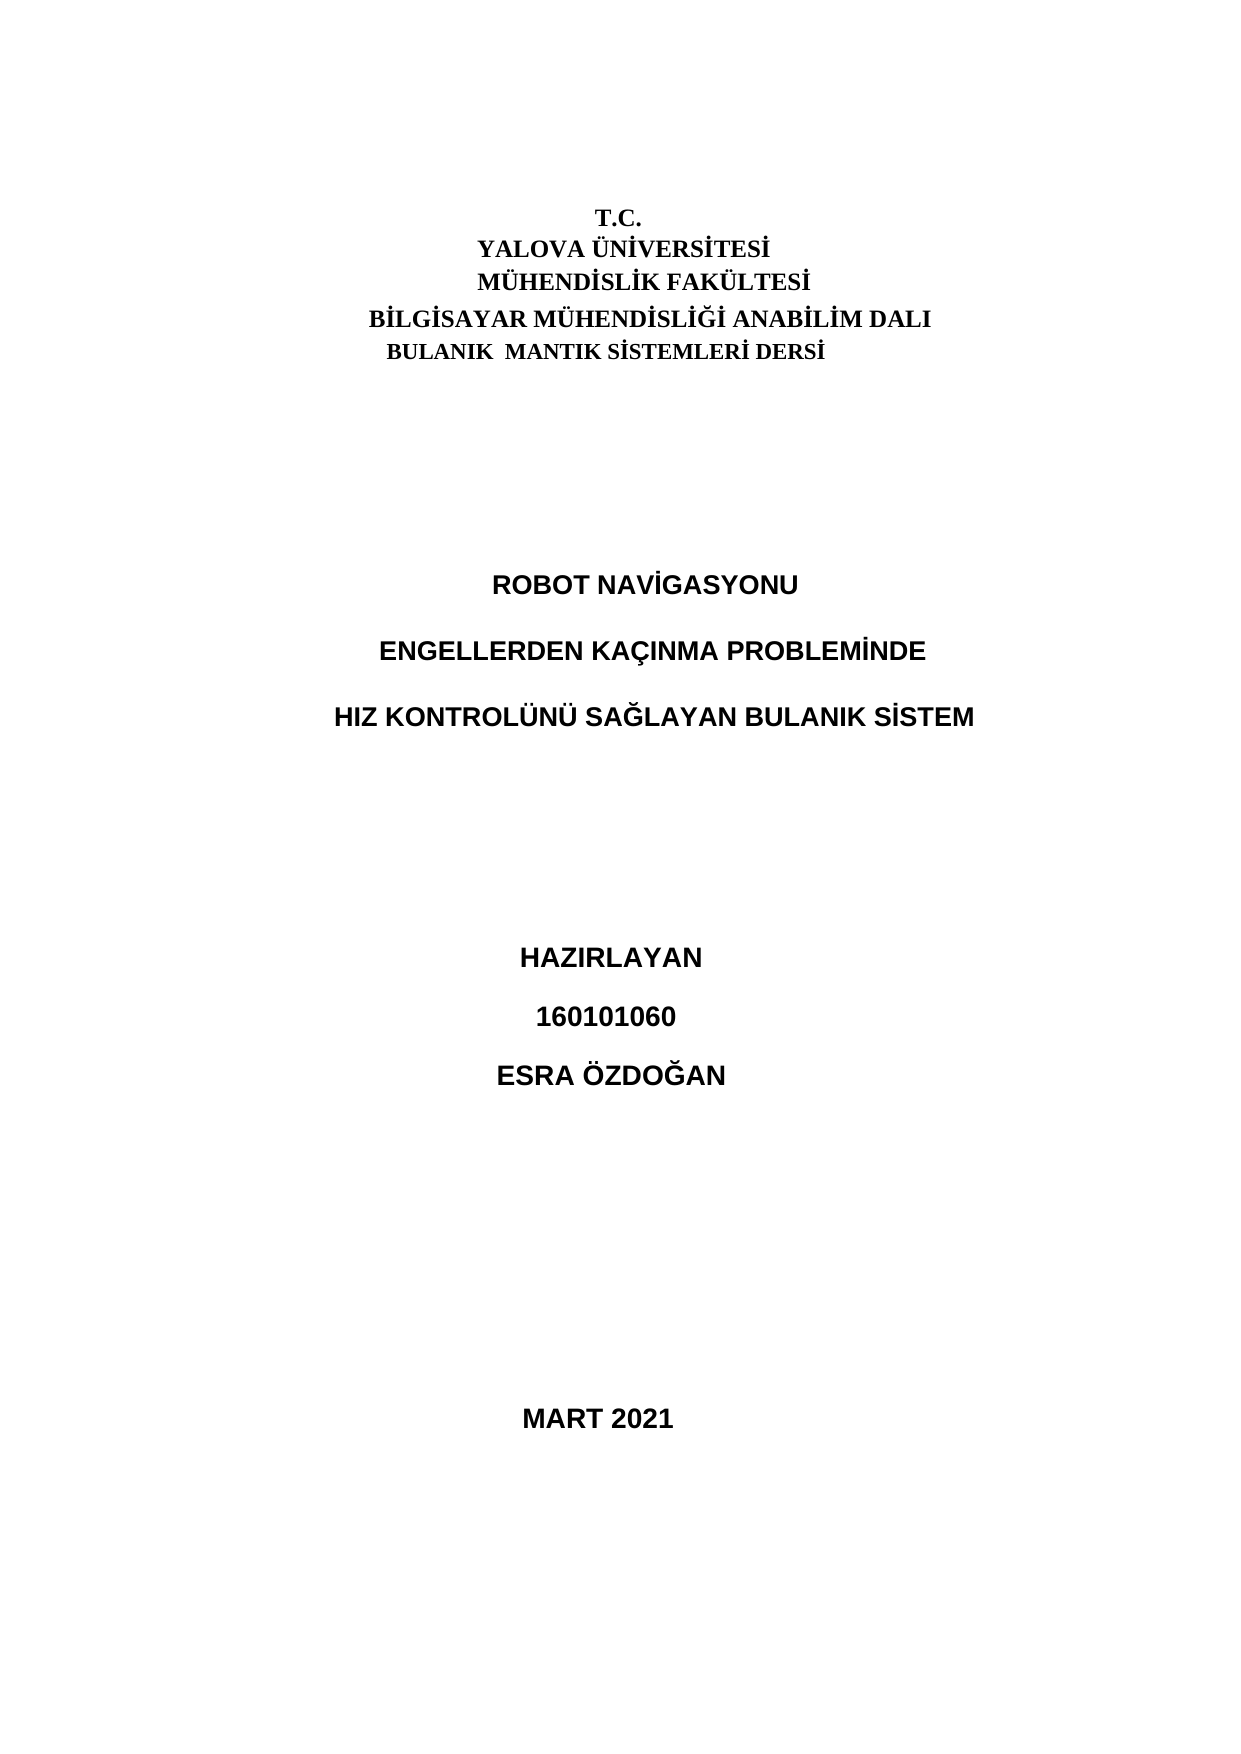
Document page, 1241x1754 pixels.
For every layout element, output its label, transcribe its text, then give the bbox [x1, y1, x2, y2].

text HAZIRLAYAN [146, 941, 1093, 973]
subtitle MART 2021 [146, 1402, 1093, 1434]
text ESRA ÖZDOĞAN [146, 1059, 1093, 1091]
text MÜHENDİSLİK FAKÜLTESİ [177, 267, 1093, 296]
text BİLGİSAYAR MÜHENDİSLİĞİ ANABİLİM DALI [148, 304, 1093, 333]
text HIZ KONTROLÜNÜ SAĞLAYAN BULANIK SİSTEM [146, 701, 1093, 732]
text 160101060 [146, 1000, 1093, 1032]
text YALOVA ÜNİVERSİTESİ [177, 234, 1052, 263]
text ROBOT NAVİGASYONU [146, 569, 1093, 601]
text T.C. [146, 203, 1093, 231]
text ENGELLERDEN KAÇINMA PROBLEMİNDE [146, 635, 1093, 666]
text BULANIK MANTIK SİSTEMLERİ DERSİ [148, 338, 1093, 364]
